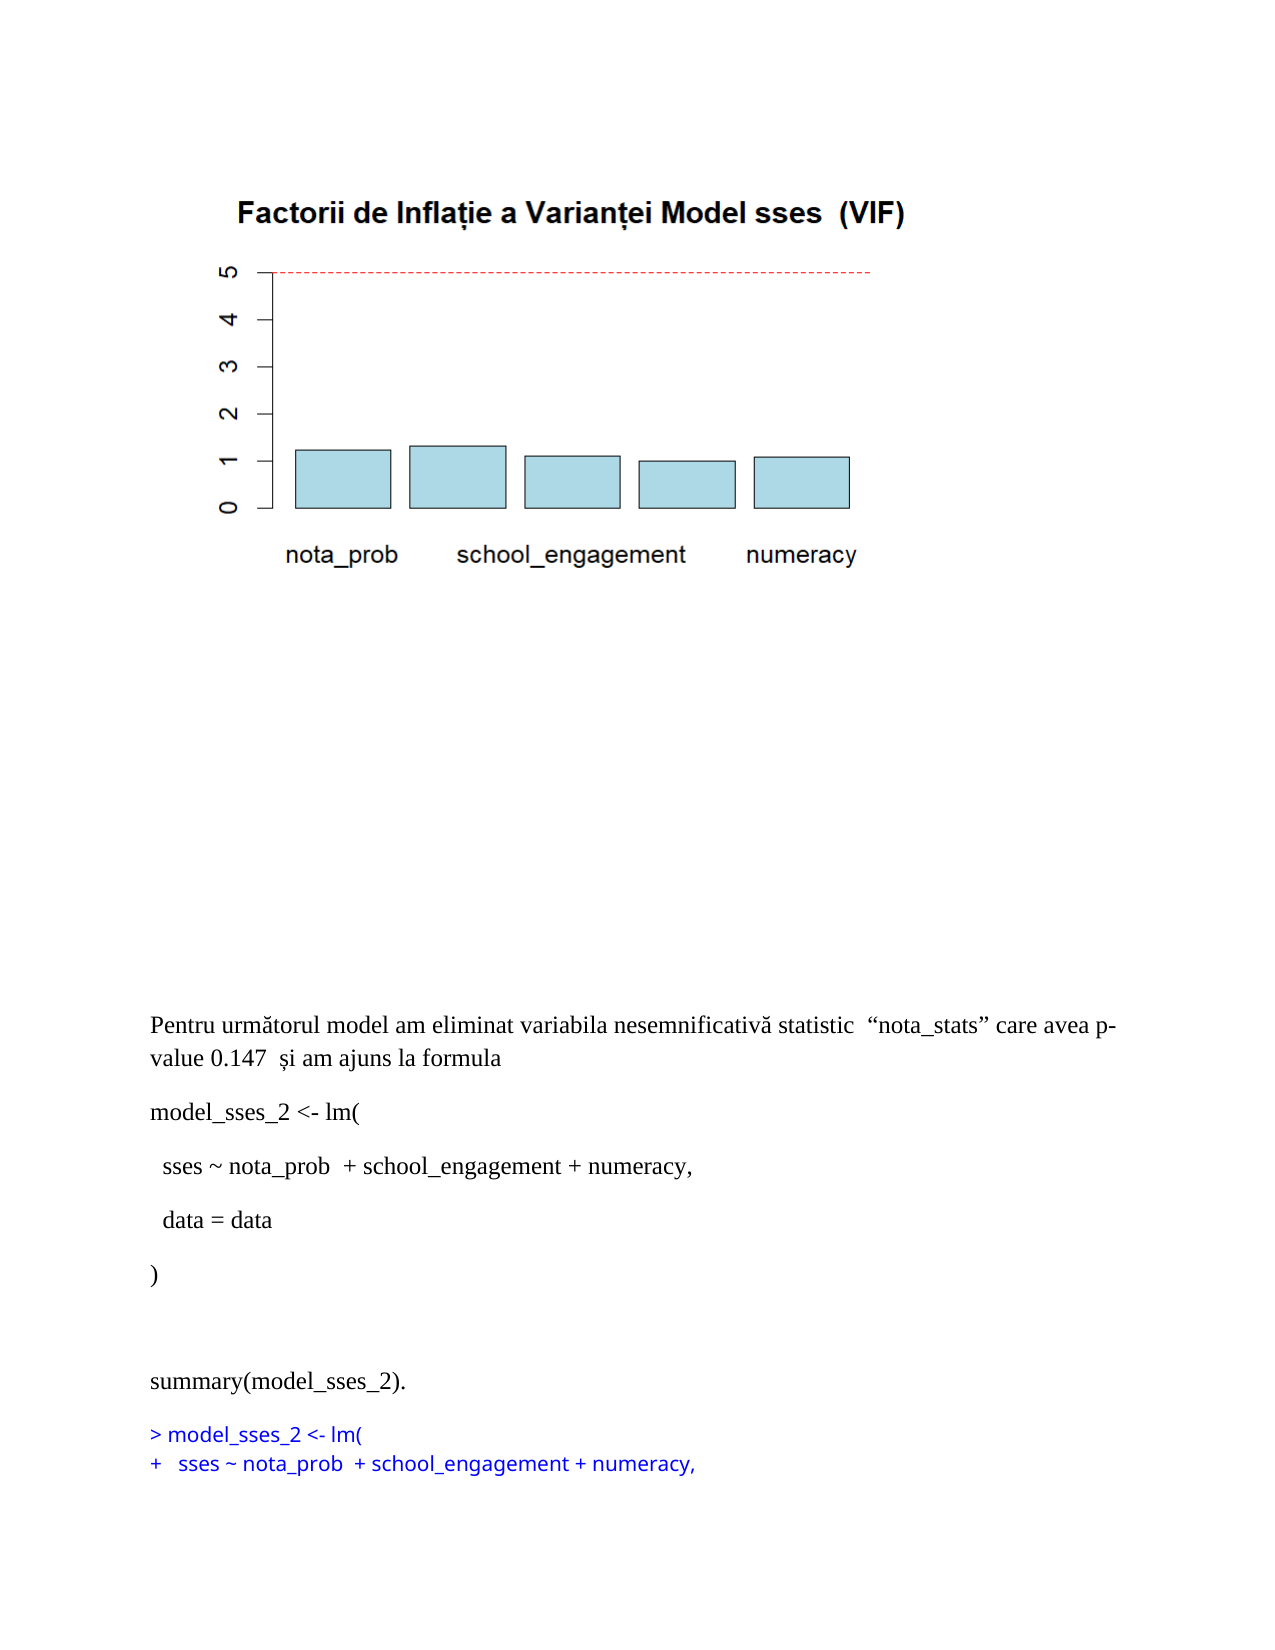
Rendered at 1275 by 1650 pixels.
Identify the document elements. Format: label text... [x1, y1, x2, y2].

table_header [141, 1420, 1216, 1489]
text data = data [150, 1205, 1125, 1233]
text ) [150, 1259, 1125, 1287]
text model_sses_2 <- lm( [150, 1097, 1125, 1126]
picture [150, 150, 934, 662]
text Pentru următorul model am eliminat variabila nesemnificativă statistic “nota_stats” care avea p-value 0.147 și am ajuns la formula [150, 1010, 1125, 1072]
text summary(model_sses_2). [150, 1366, 1125, 1395]
text sses ~ nota_prob + school_engagement + numeracy, [150, 1151, 1125, 1180]
